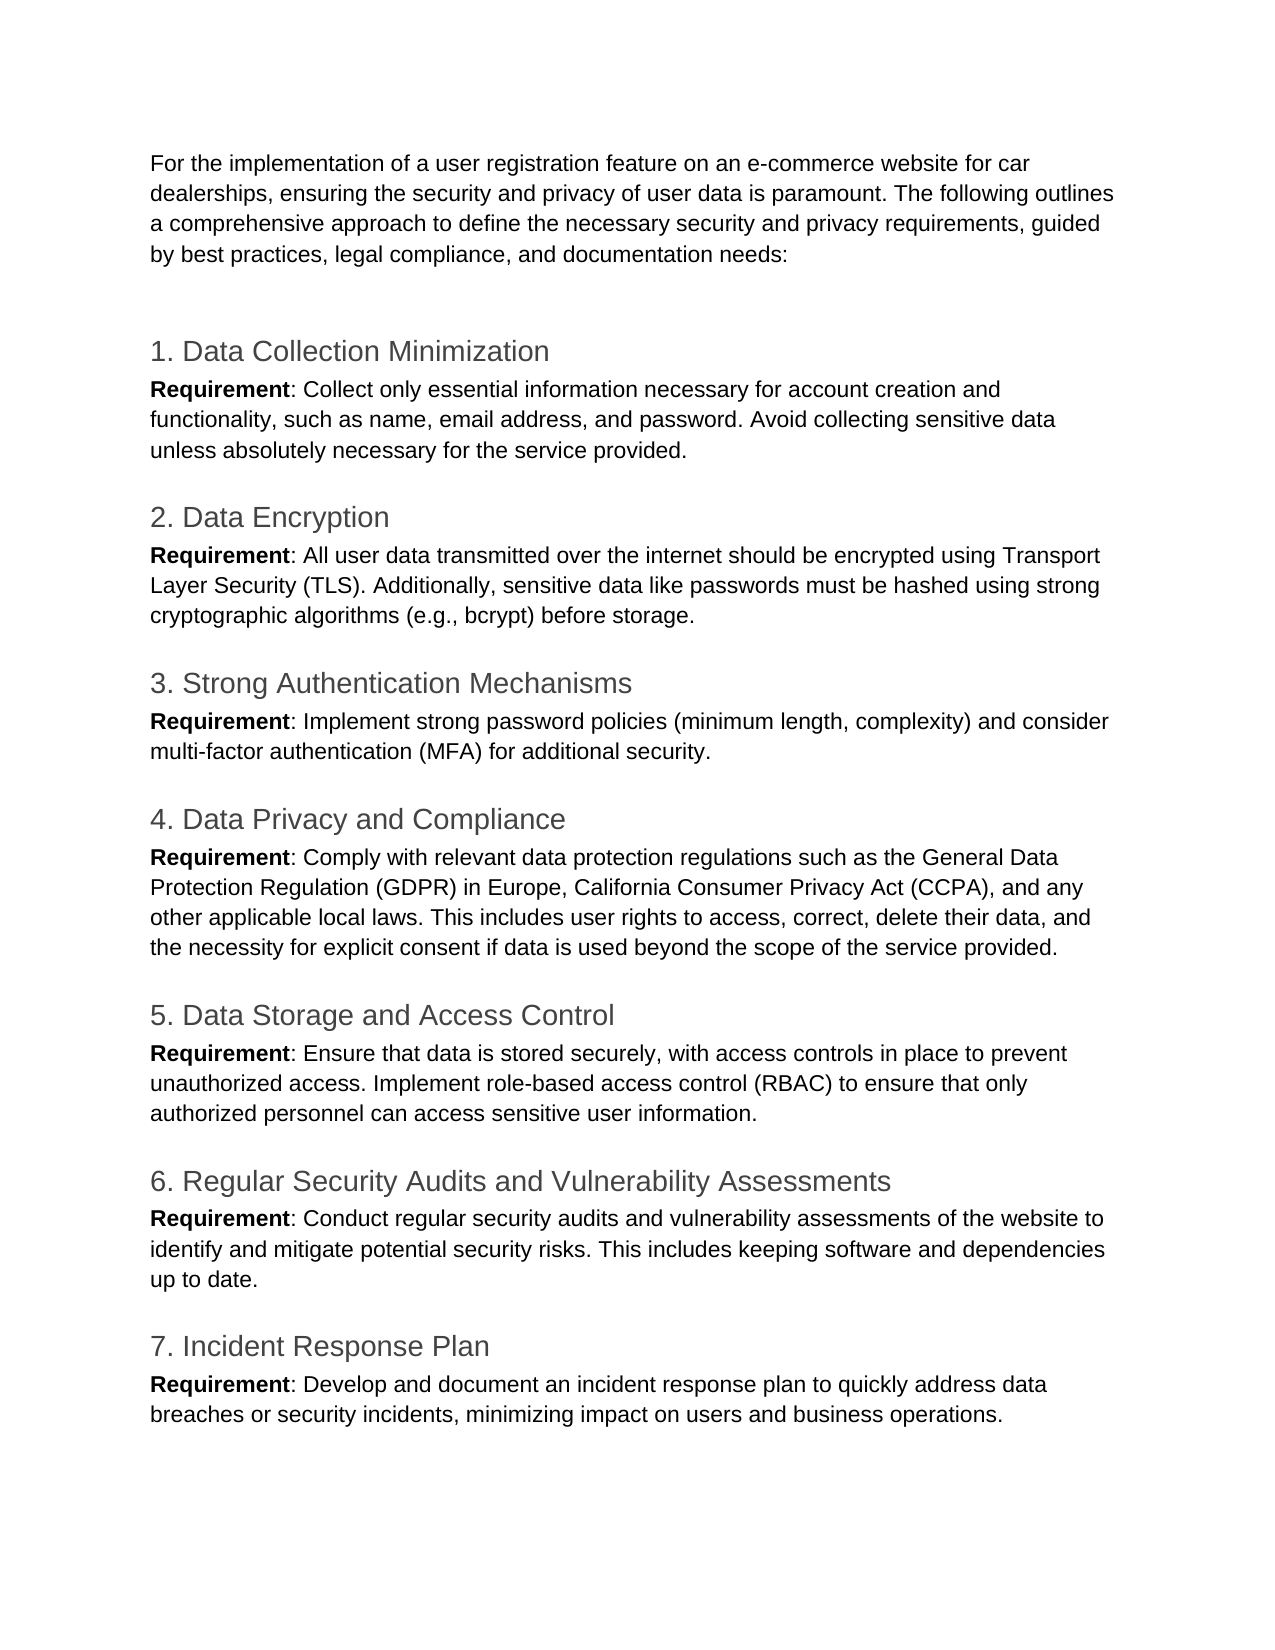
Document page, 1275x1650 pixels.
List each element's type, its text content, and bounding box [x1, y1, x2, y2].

subtitle 5. Data Storage and Access Control [150, 998, 1125, 1031]
text Requirement: Ensure that data is stored securely, with access controls in place to prevent unauthorized access. Implement role-based access control (RBAC) to ensure that only authorized personnel can access sensitive user information. [150, 1039, 1125, 1126]
subtitle 1. Data Collection Minimization [150, 334, 1125, 368]
text Requirement: Comply with relevant data protection regulations such as the General Data Protection Regulation (GDPR) in Europe, California Consumer Privacy Act (CCPA), and any other applicable local laws. This includes user rights to access, correct, delete their data, and the necessity for explicit consent if data is used beyond the scope of the service provided. [150, 843, 1125, 961]
text Requirement: Implement strong password policies (minimum length, complexity) and consider multi-factor authentication (MFA) for additional security. [150, 708, 1125, 764]
subtitle 6. Regular Security Audits and Vulnerability Assessments [150, 1163, 1125, 1197]
subtitle 3. Strong Authentication Mechanisms [150, 666, 1125, 699]
text Requirement: Conduct regular security audits and vulnerability assessments of the website to identify and mitigate potential security risks. This includes keeping software and dependencies up to date. [150, 1205, 1125, 1292]
text Requirement: All user data transmitted over the internet should be encrypted using Transport Layer Security (TLS). Additionally, sensitive data like passwords must be hashed using strong cryptographic algorithms (e.g., bcrypt) before storage. [150, 542, 1125, 629]
subtitle 4. Data Privacy and Compliance [150, 802, 1125, 835]
text For the implementation of a user registration feature on an e-commerce website for car dealerships, ensuring the security and privacy of user data is paramount. The following outlines a comprehensive approach to define the necessary security and privacy requirements, guided by best practices, legal compliance, and documentation needs: [150, 150, 1125, 267]
text Requirement: Collect only essential information necessary for account creation and functionality, such as name, email address, and password. Avoid collecting sensitive data unless absolutely necessary for the service provided. [150, 376, 1125, 463]
text Requirement: Develop and document an incident response plan to quickly address data breaches or security incidents, minimizing impact on users and business operations. [150, 1371, 1125, 1428]
subtitle 7. Incident Response Plan [150, 1329, 1125, 1363]
subtitle 2. Data Encryption [150, 500, 1125, 534]
